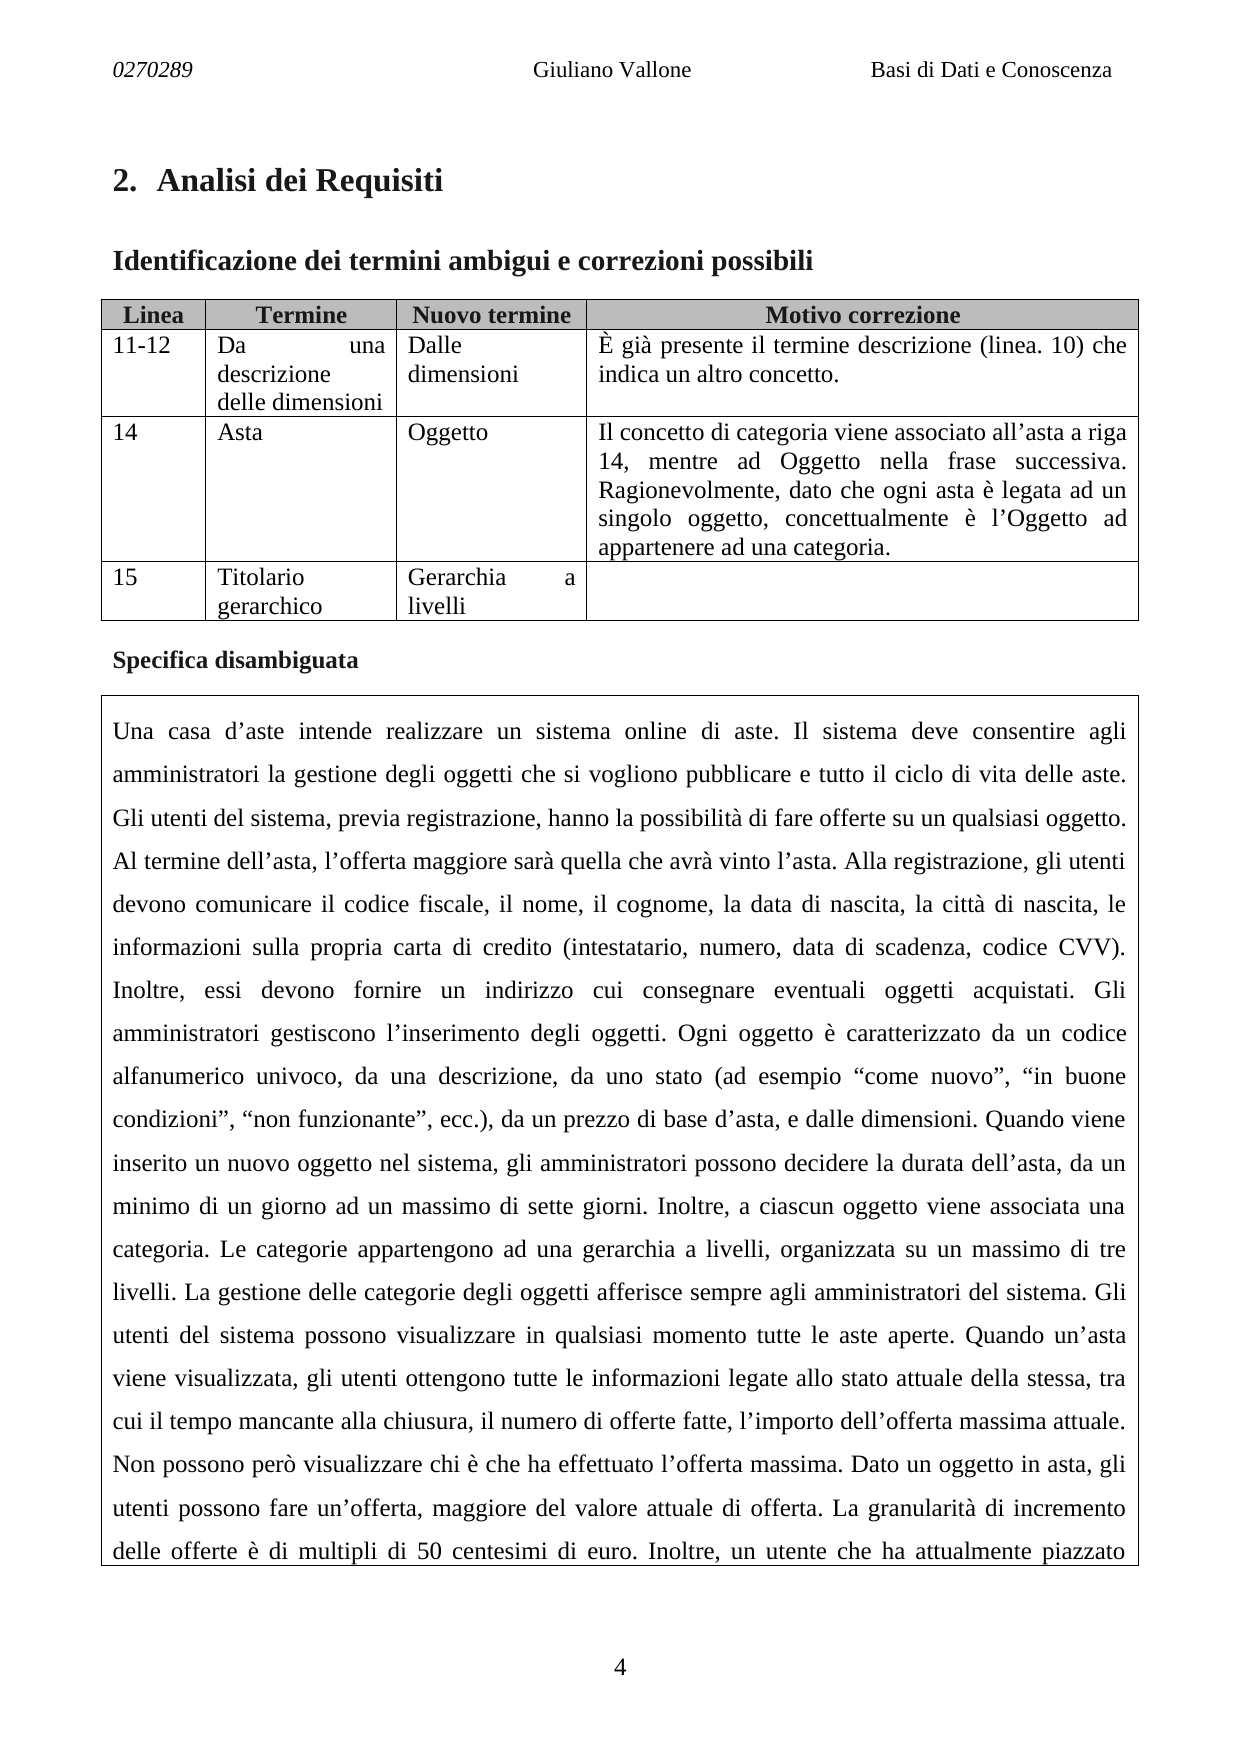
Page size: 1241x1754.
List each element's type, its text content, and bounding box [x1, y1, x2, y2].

subtitle Specifica disambiguata [112, 646, 1128, 674]
table_header Nuovo termine [397, 300, 586, 329]
table_cell È già presente il termine descrizione (linea. 10) che indica un altro concetto. [587, 330, 1138, 416]
table_cell Gerarchia a livelli [397, 562, 586, 619]
table_cell Dalle dimensioni [397, 330, 586, 416]
table_cell 11-12 [102, 330, 205, 416]
subtitle Identificazione dei termini ambigui e correzioni possibili [112, 243, 1128, 276]
table_cell Da una descrizione delle dimensioni [206, 330, 396, 416]
table_cell 15 [102, 562, 205, 619]
table_cell Asta [206, 417, 396, 561]
table_cell [587, 562, 1138, 619]
subtitle Analisi dei Requisiti [112, 160, 1128, 198]
table_header Linea [102, 300, 205, 329]
table_cell Il concetto di categoria viene associato all’asta a riga 14, mentre ad Oggetto nella frase successiva. Ragionevolmente, dato che ogni asta è legata ad un singolo oggetto, concettualmente è l’Oggetto ad appartenere ad una categoria. [587, 417, 1138, 561]
table_cell Oggetto [397, 417, 586, 561]
table_cell 14 [102, 417, 205, 561]
table_header Termine [206, 300, 396, 329]
table_header Motivo correzione [587, 300, 1138, 329]
table_cell Titolario gerarchico [206, 562, 396, 619]
